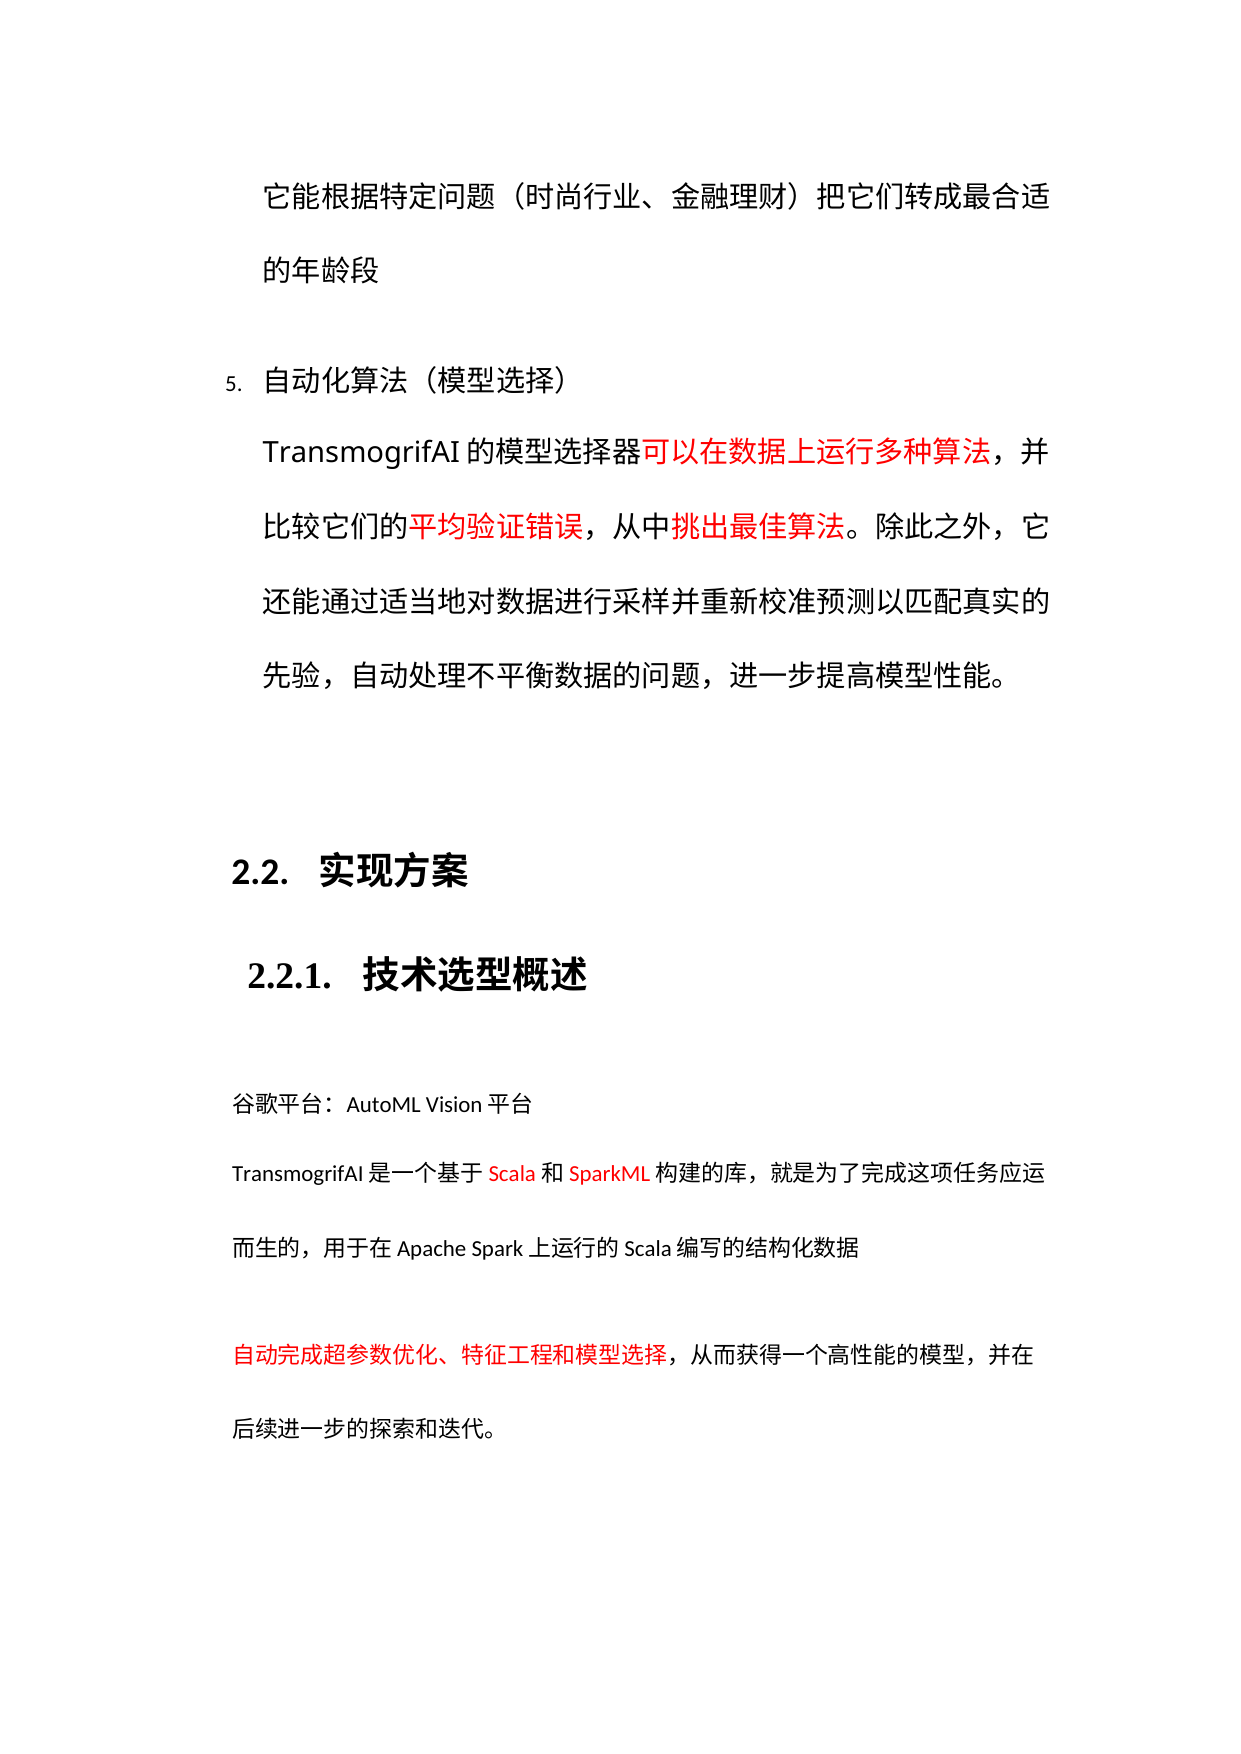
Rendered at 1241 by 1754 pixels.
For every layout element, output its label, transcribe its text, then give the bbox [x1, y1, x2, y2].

list 自动化算法（模型选择） [225, 346, 1053, 411]
subtitle 技术选型概述 [247, 940, 1053, 1005]
subtitle 实现方案 [231, 835, 1053, 900]
list TransmogrifAI的模型选择器可以在数据上运行多种算法，并比较它们的平均验证错误，从中挑出最佳算法。除此之外，它还能通过适当地对数据进行采样并重新校准预测以匹配真实的先验，自动处理不平衡数据的问题，进一步提高模型性能。 [262, 418, 1053, 707]
list TransmogrifAI 是一个基于 Scala 和 SparkML 构建的库，就是为了完成这项任务应运而生的，用于在Apache Spark上运行的Scala编写的结构化数据 [232, 1139, 1053, 1279]
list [262, 162, 1053, 302]
list 谷歌平台：AutoML Vision平台 [232, 1069, 1053, 1134]
list 自动完成超参数优化、特征工程和模型选择，从而获得一个高性能的模型，并在后续进一步的探索和迭代。 [232, 1321, 1053, 1460]
